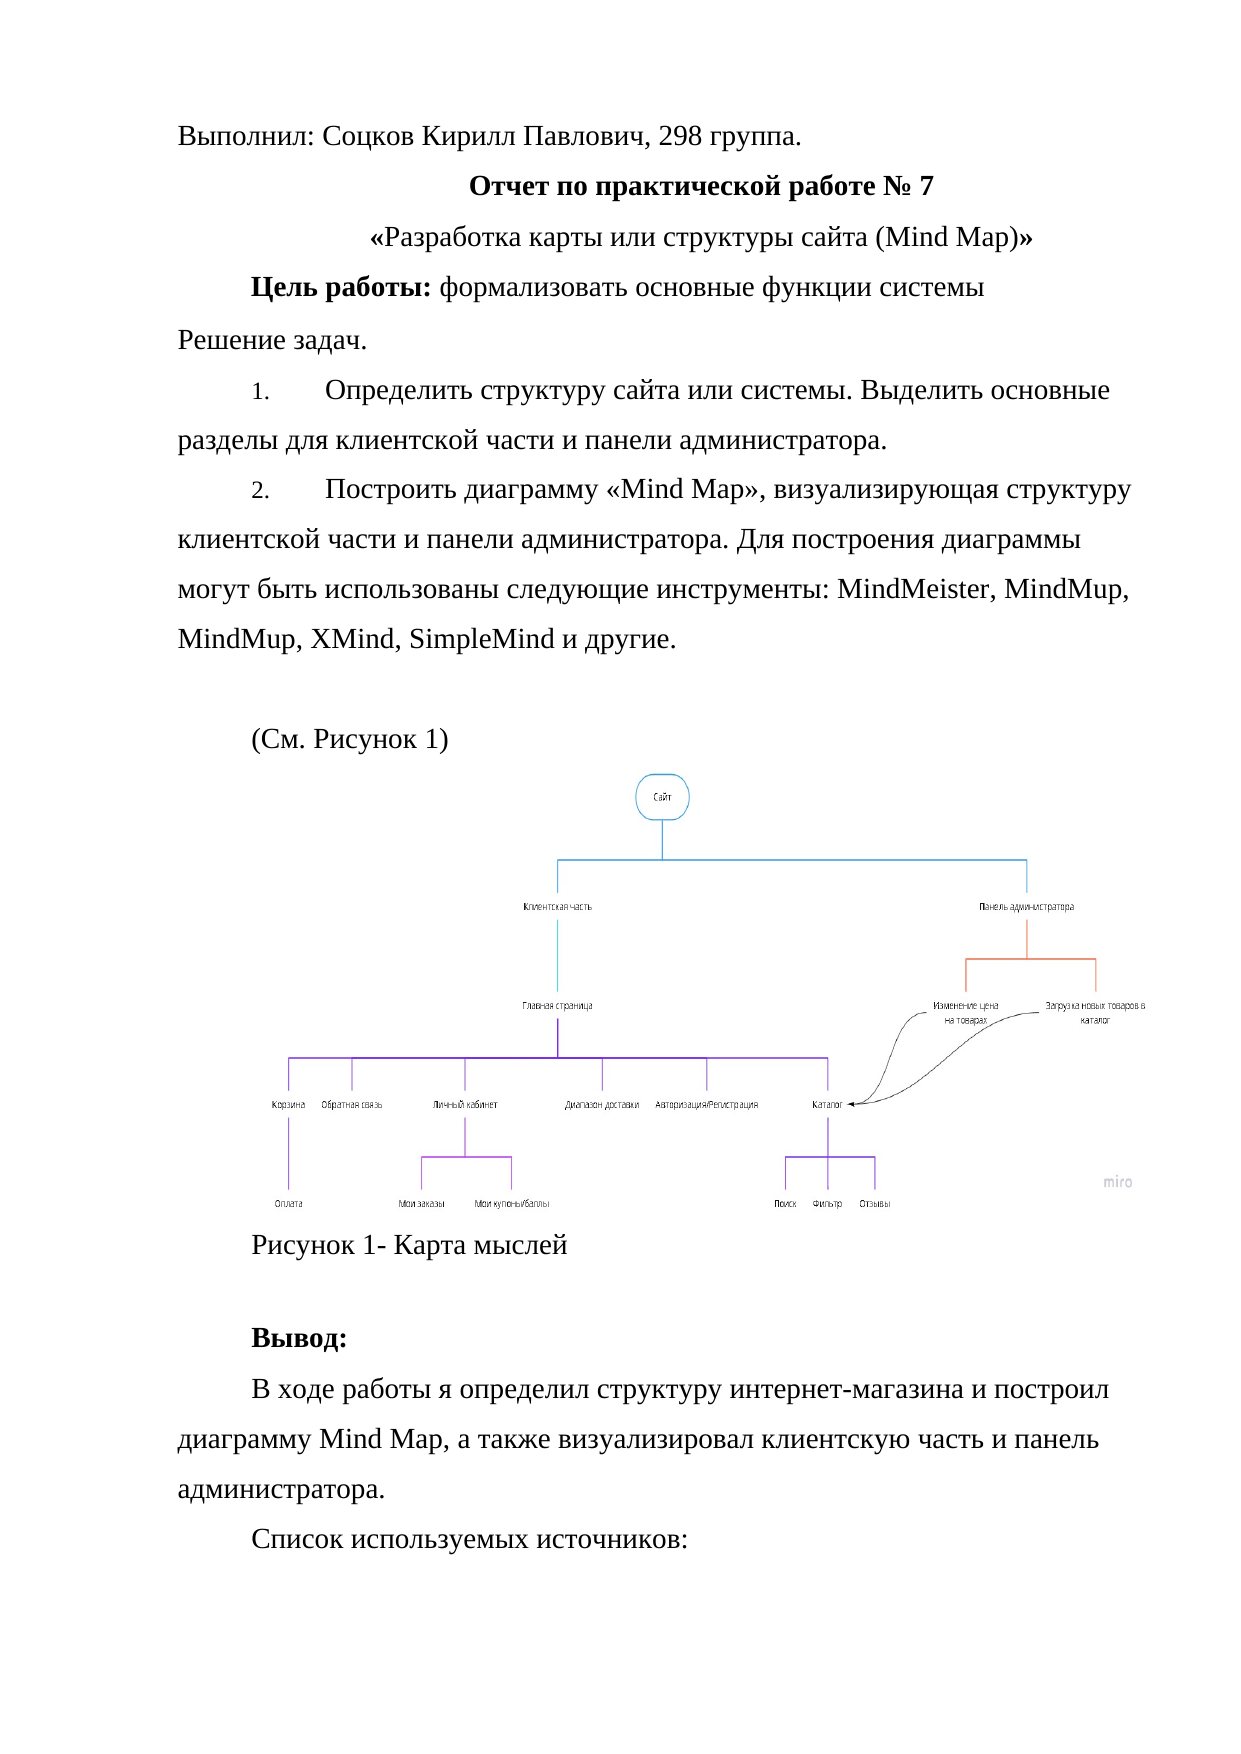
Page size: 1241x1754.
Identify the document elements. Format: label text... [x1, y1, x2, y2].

text Вывод: [177, 1320, 1152, 1354]
text «Разработка карты или структуры сайта (Mind Map)» [177, 219, 1152, 252]
text Выполнил: Соцков Кирилл Павлович, 298 группа. [177, 118, 1152, 152]
text Рисунок 1- Карта мыслей [251, 1227, 1152, 1261]
text (См. Рисунок 1) [251, 721, 1152, 754]
list Определить структуру сайта или системы. Выделить основные разделы для клиентской части и панели администратора. [177, 372, 1152, 455]
text Список используемых источников: [177, 1522, 1152, 1555]
text Цель работы: формализовать основные функции системы [251, 269, 1152, 303]
text В ходе работы я определил структуру интернет-магазина и построил диаграмму Mind Map, а также визуализировал клиентскую часть и панель администратора. [177, 1371, 1152, 1505]
text Решение задач. [177, 322, 1152, 355]
text Отчет по практической работе № 7 [177, 168, 1152, 202]
list Построить диаграмму «Mind Map», визуализирующая структуру клиентской части и панели администратора. Для построения диаграммы могут быть использованы следующие инструменты: MindMeister, MindMup, MindMup, XMind, SimpleMind и другие. [177, 471, 1152, 654]
